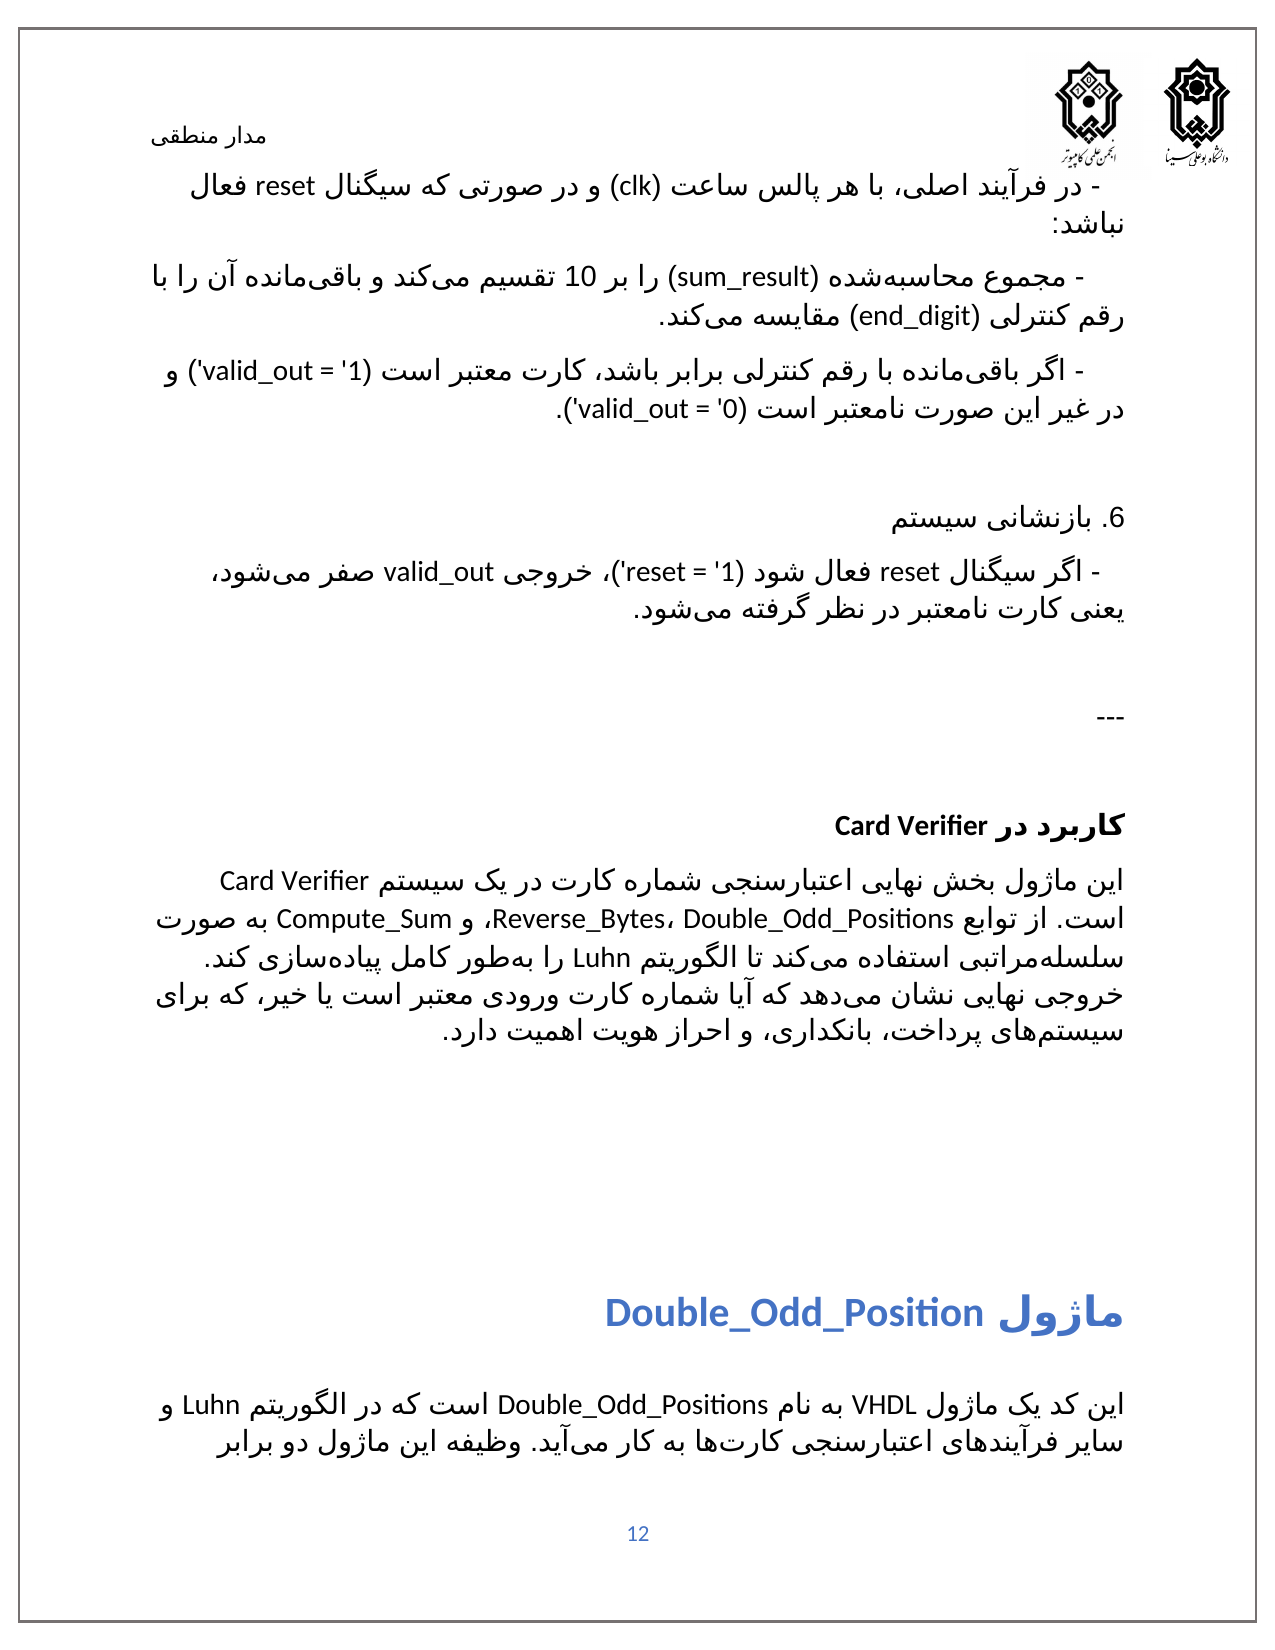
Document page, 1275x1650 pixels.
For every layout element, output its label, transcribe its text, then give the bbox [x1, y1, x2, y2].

text --- [150, 699, 1125, 733]
text - در فرآیند اصلی، با هر پالس ساعت (clk) و در صورتی که سیگنال reset فعال نباشد: [150, 167, 1125, 239]
text - اگر باقی‌مانده با رقم کنترلی برابر باشد، کارت معتبر است (valid_out = '1') و در غیر این صورت نامعتبر است (valid_out = '0'). [150, 352, 1125, 426]
picture [1025, 52, 1250, 180]
text - مجموع محاسبه‌شده (sum_result) را بر 10 تقسیم می‌کند و باقی‌مانده آن را با رقم کنترلی (end_digit) مقایسه می‌کند. [150, 258, 1125, 332]
text - اگر سیگنال reset فعال شود (reset = '1')، خروجی valid_out صفر می‌شود، یعنی کارت نامعتبر در نظر گرفته می‌شود. [150, 553, 1125, 625]
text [150, 862, 1125, 1458]
text کاربرد در Card Verifier [150, 807, 1125, 843]
text 6. بازنشانی سیستم [150, 500, 1125, 534]
